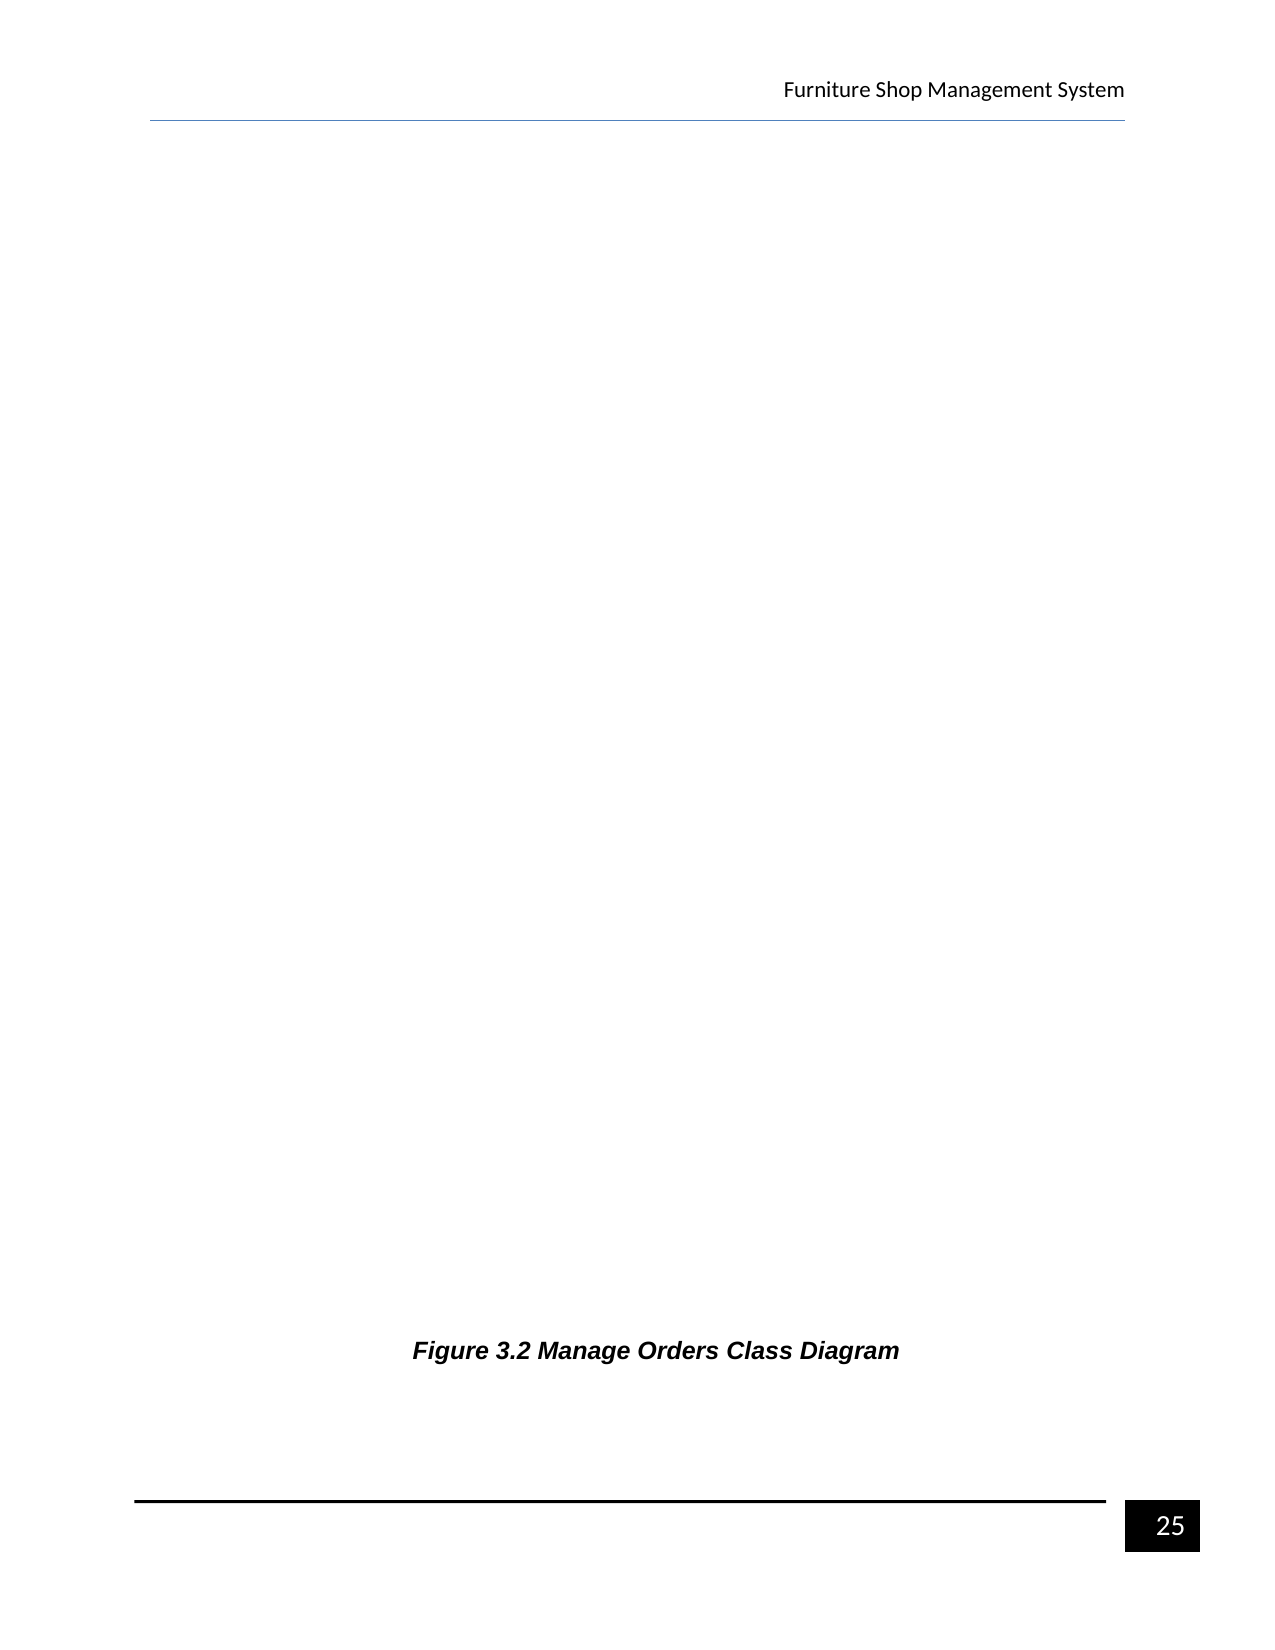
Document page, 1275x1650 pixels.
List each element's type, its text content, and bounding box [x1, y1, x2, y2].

text Figure 3.2 Manage Orders Class Diagram [187, 1336, 1125, 1365]
